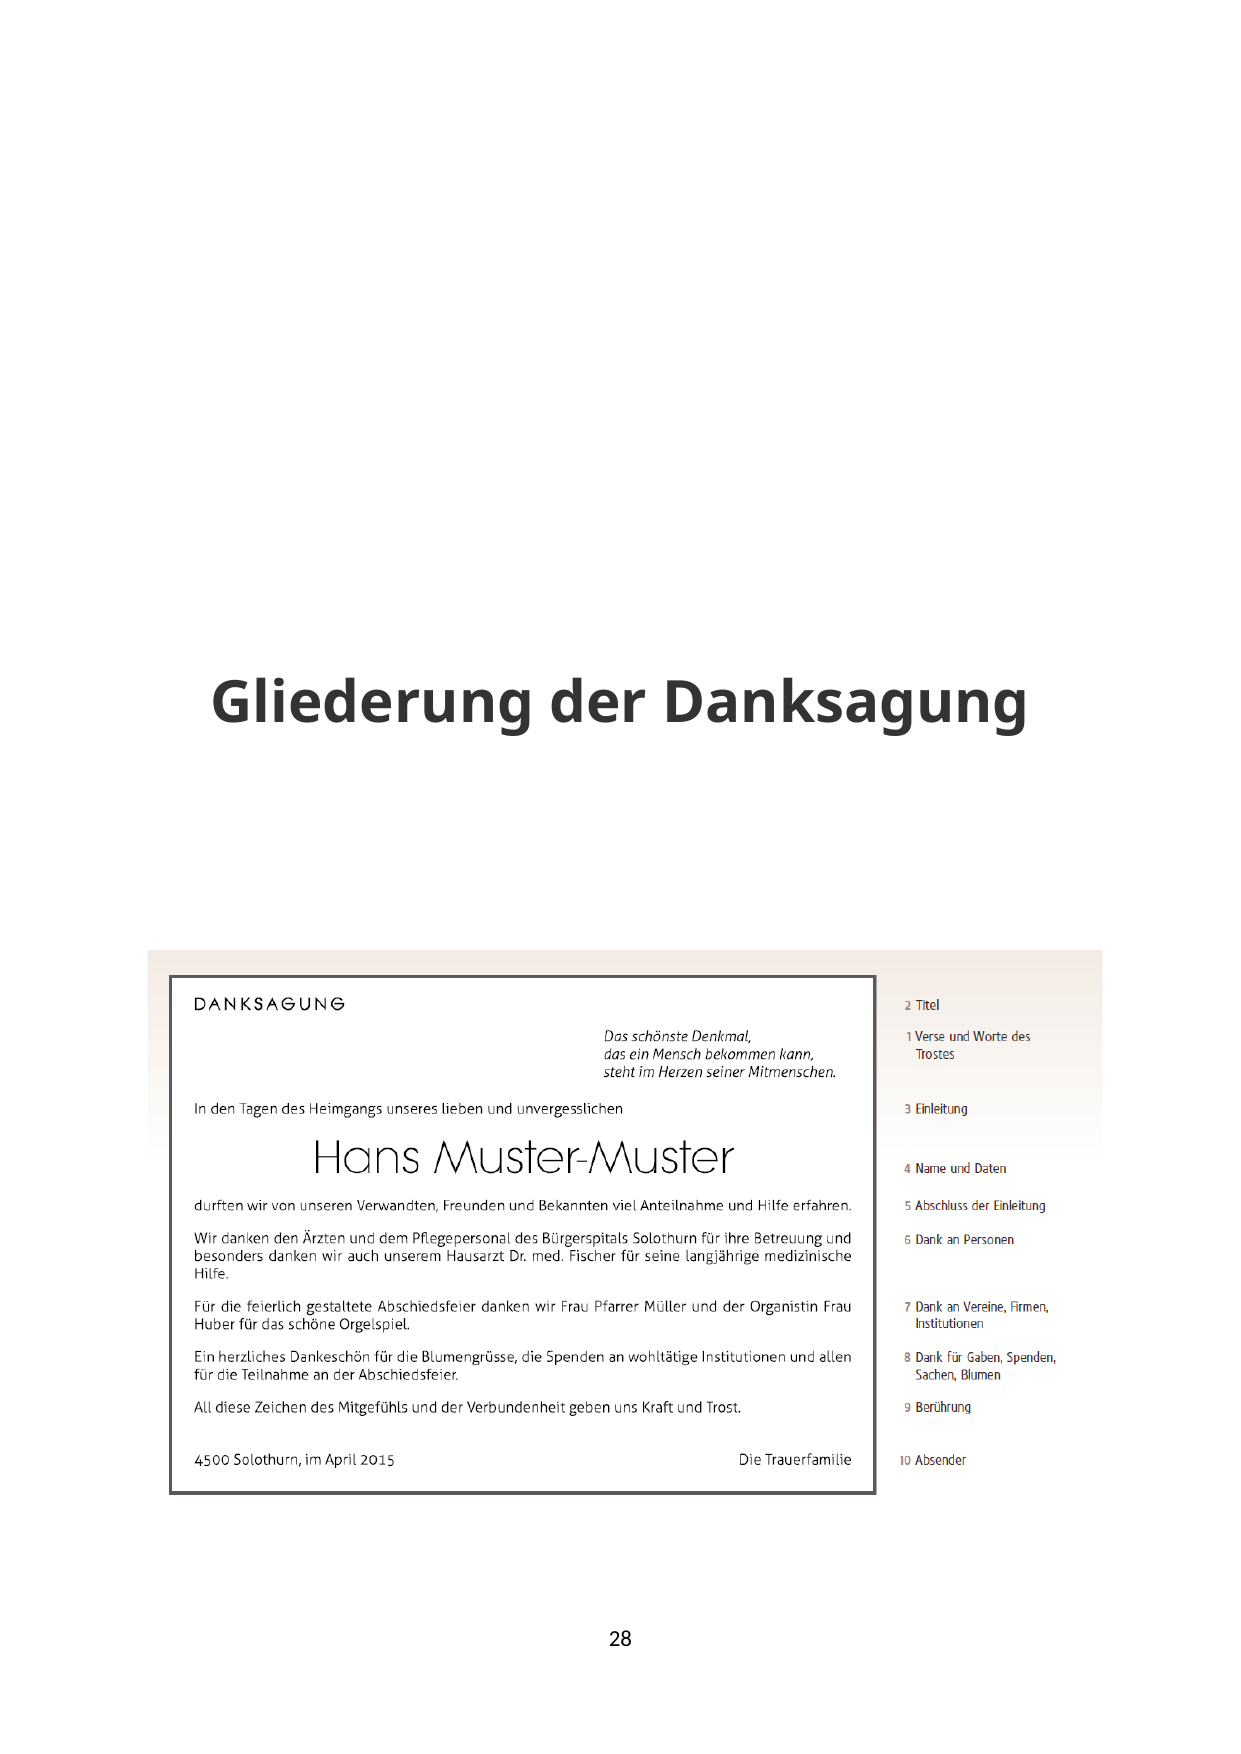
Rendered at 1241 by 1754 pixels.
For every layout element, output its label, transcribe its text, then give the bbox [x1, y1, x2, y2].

text Gliederung der Danksagung [148, 660, 1093, 739]
picture [147, 950, 1103, 1526]
